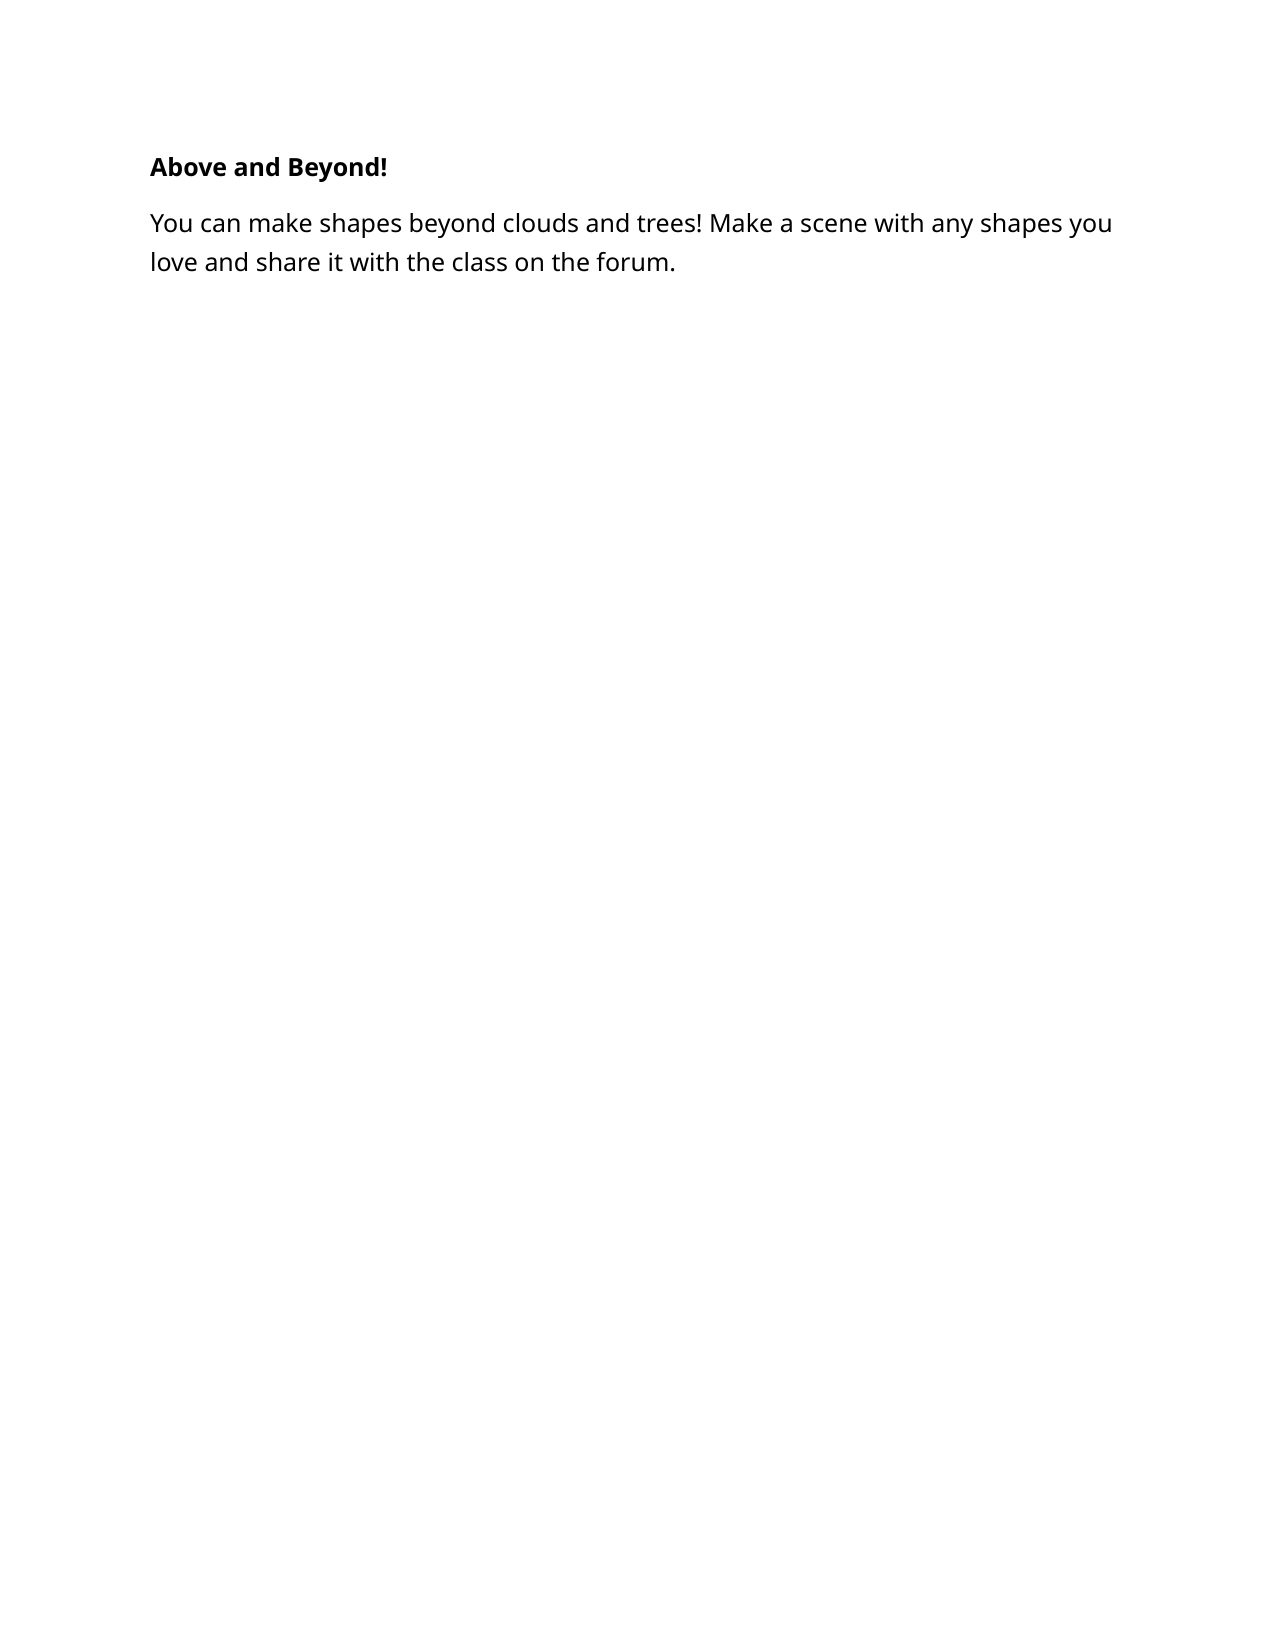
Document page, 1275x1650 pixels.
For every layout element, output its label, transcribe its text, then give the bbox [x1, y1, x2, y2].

text You can make shapes beyond clouds and trees! Make a scene with any shapes you love and share it with the class on the forum. [150, 206, 1125, 279]
text Above and Beyond! [150, 150, 1125, 184]
